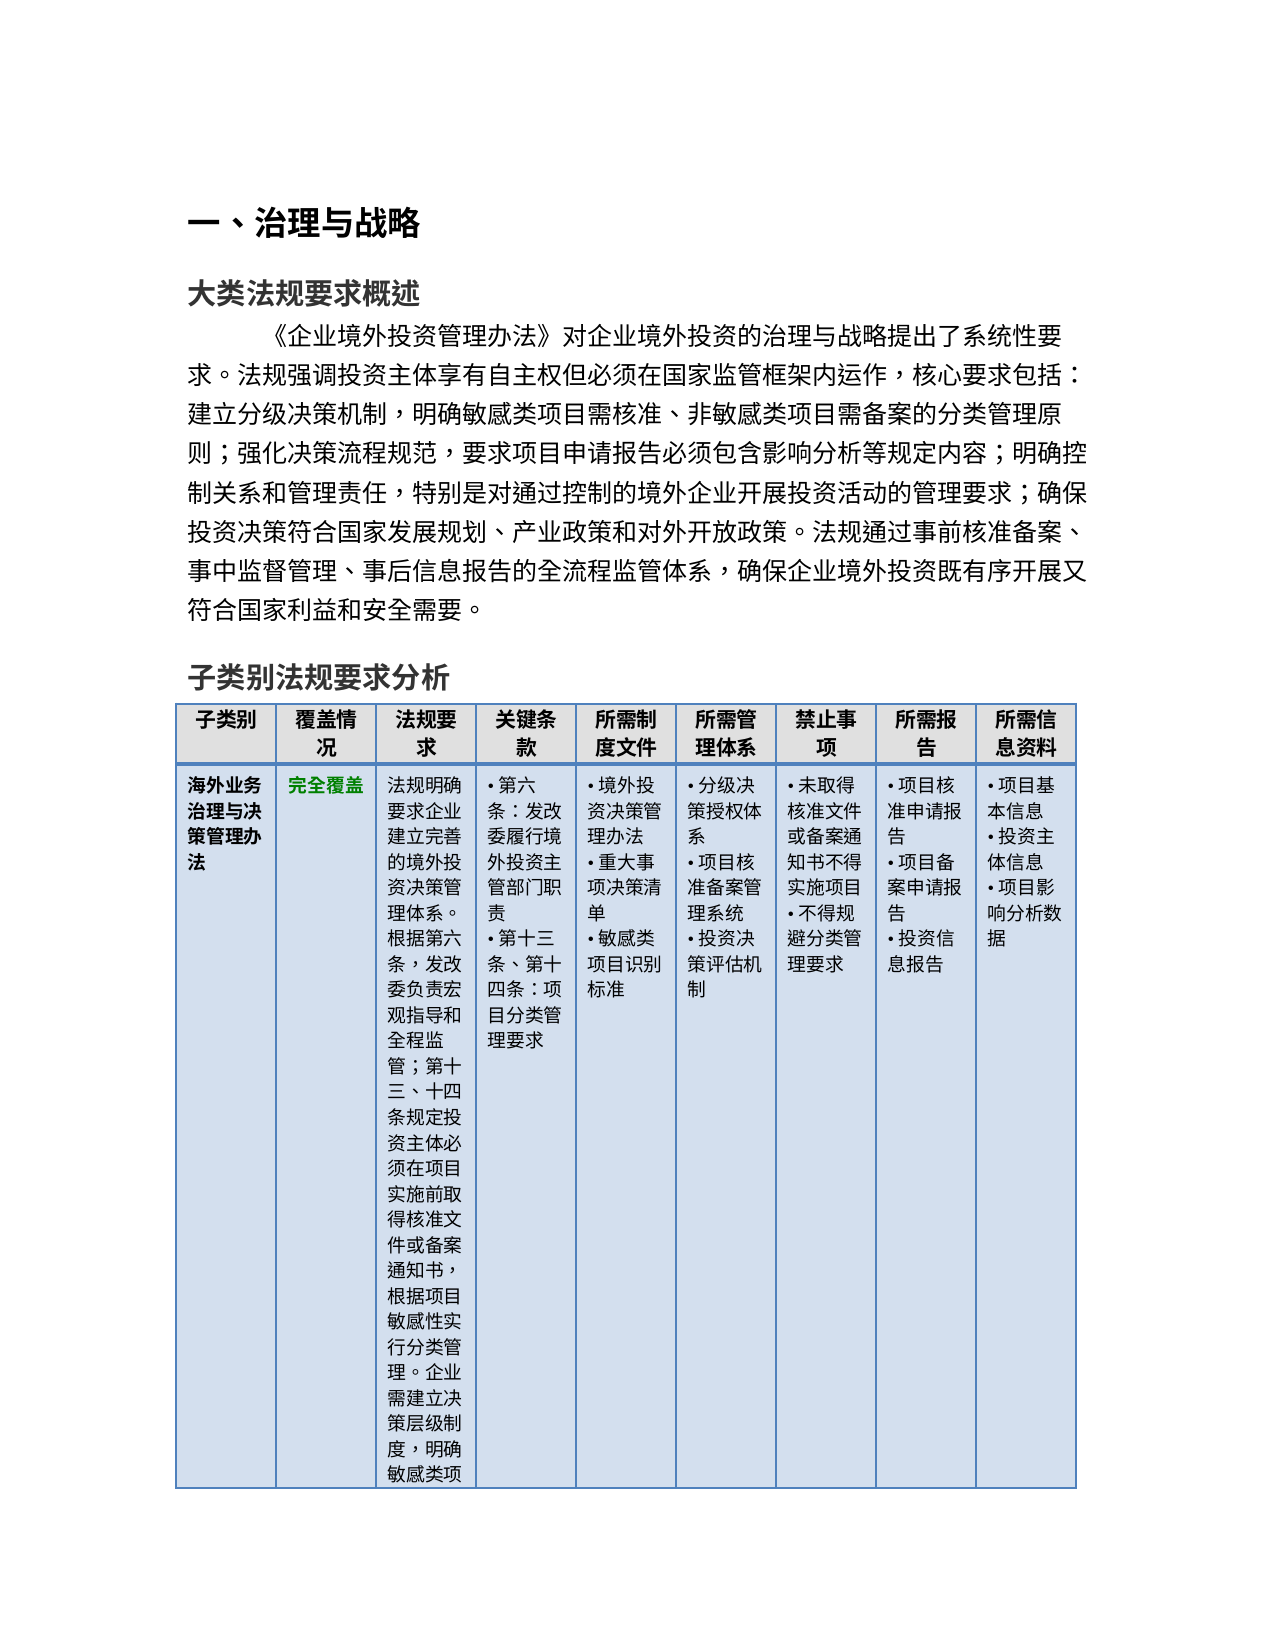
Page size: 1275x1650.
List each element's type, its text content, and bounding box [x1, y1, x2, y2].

table_header 所需管理体系 [677, 705, 775, 762]
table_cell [677, 766, 775, 1487]
subtitle 大类法规要求概述 [187, 273, 1087, 313]
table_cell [577, 766, 675, 1487]
table_cell 海外业务治理与决策管理办法 [177, 766, 275, 1487]
table_header 法规要求 [377, 705, 475, 762]
text 《企业境外投资管理办法》对企业境外投资的治理与战略提出了系统性要求。法规强调投资主体享有自主权但必须在国家监管框架内运作，核心要求包括：建立分级决策机制，明确敏感类项目需核准、非敏感类项目需备案的分类管理原则；强化决策流程规范，要求项目申请报告必须包含影响分析等规定内容；明确控制关系和管理责任，特别是对通过控制的境外企业开展投资活动的管理要求；确保投资决策符合国家发展规划、产业政策和对外开放政策。法规通过事前核准备案、事中监督管理、事后信息报告的全流程监管体系，确保企业境外投资既有序开展又符合国家利益和安全需要。 [187, 319, 1087, 627]
table_header 覆盖情况 [277, 705, 375, 762]
table_header 子类别 [177, 705, 275, 762]
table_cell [477, 766, 575, 1487]
table_header 禁止事项 [777, 705, 875, 762]
subtitle 一、治理与战略 [187, 200, 1087, 245]
table_header 所需信息资料 [977, 705, 1075, 762]
table_cell 完全覆盖 [277, 766, 375, 1487]
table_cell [377, 766, 475, 1487]
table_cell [877, 766, 975, 1487]
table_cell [777, 766, 875, 1487]
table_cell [977, 766, 1075, 1487]
table_header 关键条款 [477, 705, 575, 762]
table_header 所需报告 [877, 705, 975, 762]
subtitle 子类别法规要求分析 [187, 657, 1087, 697]
table_header 所需制度文件 [577, 705, 675, 762]
